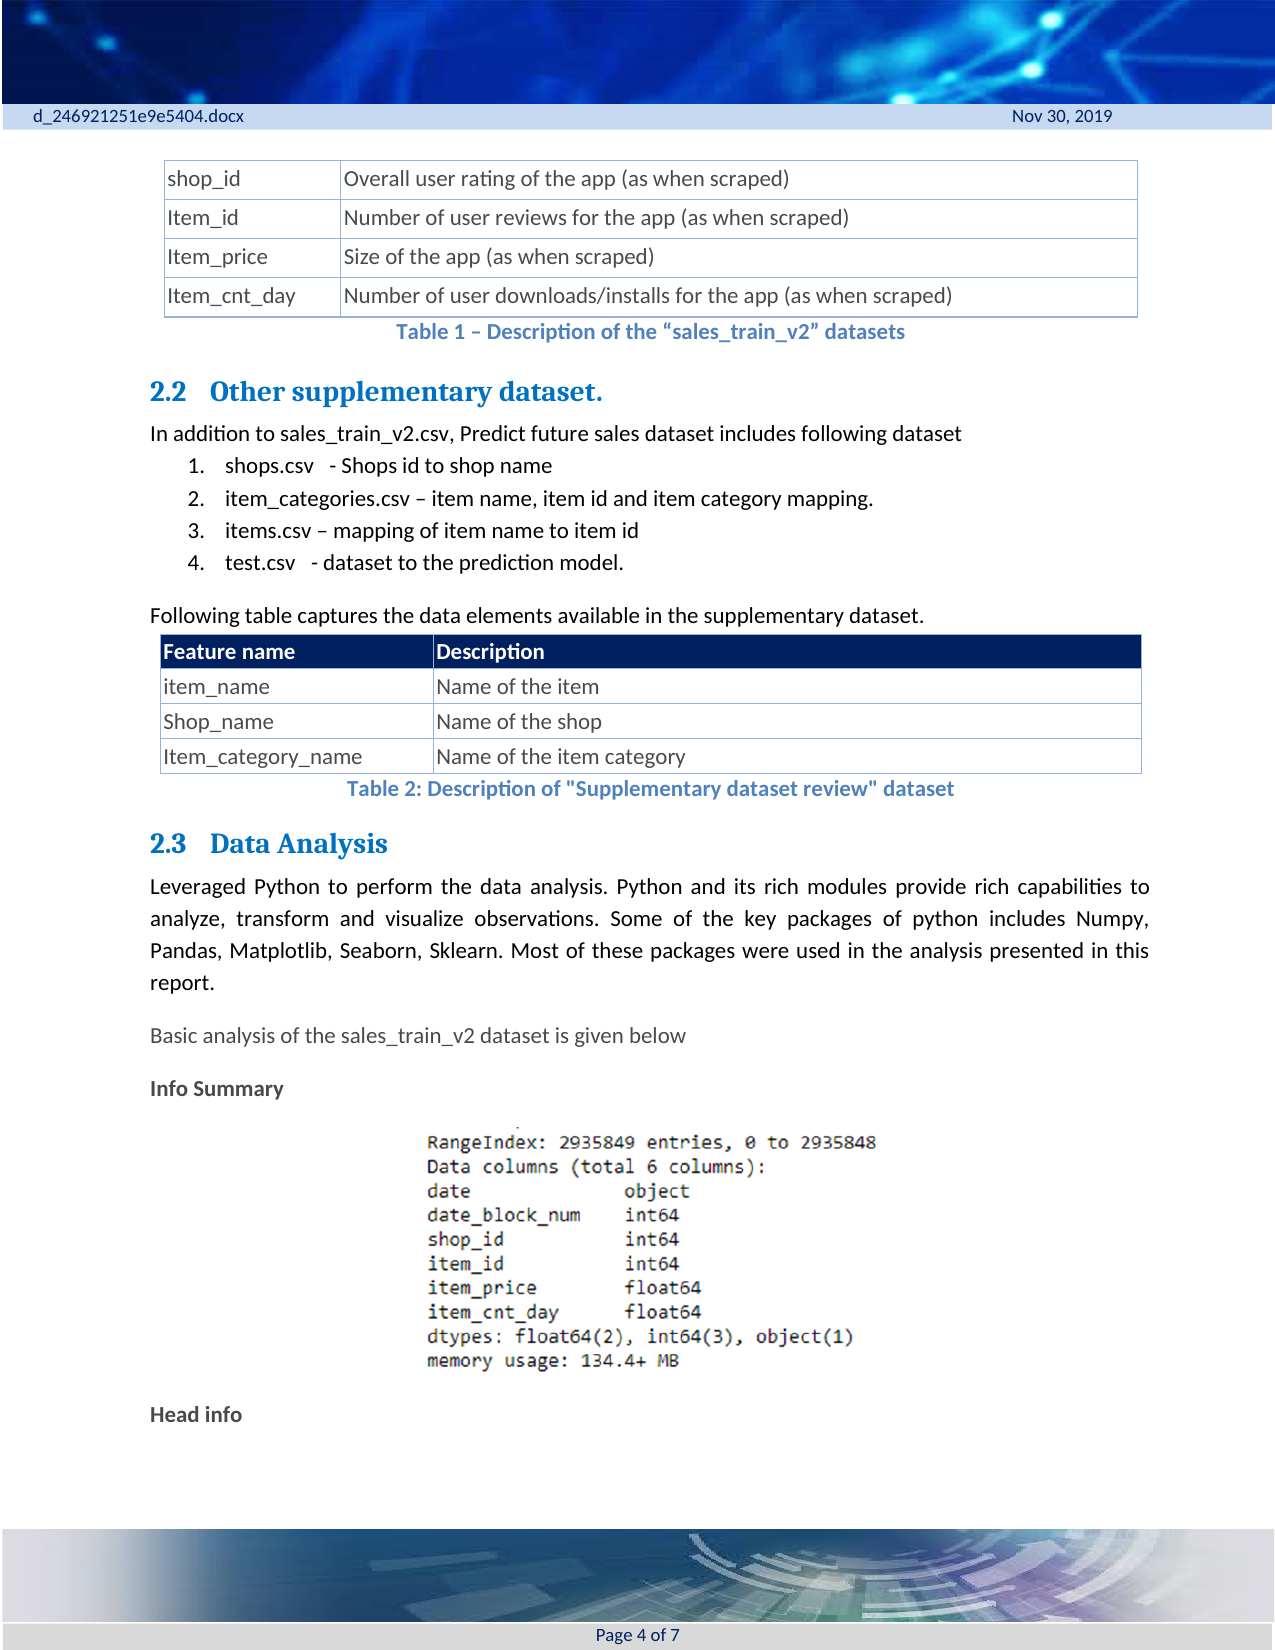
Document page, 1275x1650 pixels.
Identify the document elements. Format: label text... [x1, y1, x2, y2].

text Basic analysis of the sales_train_v2 dataset is given below [150, 1021, 1152, 1049]
table_cell Shop_name [161, 704, 433, 738]
table_cell Item_price [165, 239, 340, 277]
table_cell Number of user reviews for the app (as when scraped) [341, 200, 1137, 238]
text Following table captures the data elements available in the supplementary dataset. [150, 601, 1152, 629]
table_cell Item_category_name [161, 739, 433, 773]
text Table 2: Description of "Supplementary dataset review" dataset [150, 774, 1152, 802]
text Table 1 – Description of the “sales_train_v2” datasets [150, 317, 1152, 346]
subtitle Data Analysis [150, 827, 1152, 861]
table_cell Item_cnt_day [165, 278, 340, 316]
table_header Description [434, 635, 1141, 668]
list items.csv – mapping of item name to item id [187, 516, 1152, 544]
text Leveraged Python to perform the data analysis. Python and its rich modules provide rich capabilities to analyze, transform and visualize observations. Some of the key packages of python includes Numpy, Pandas, Matplotlib, Seaborn, Sklearn. Most of these packages were used in the analysis presented in this report. [150, 872, 1152, 996]
subtitle Other supplementary dataset. [150, 375, 1152, 408]
table_cell shop_id [165, 161, 340, 198]
table_cell Overall user rating of the app (as when scraped) [341, 161, 1137, 198]
table_cell Item_id [165, 200, 340, 238]
text Head info [150, 1400, 1152, 1428]
list item_categories.csv – item name, item id and item category mapping. [187, 484, 1152, 512]
table_cell Number of user downloads/installs for the app (as when scraped) [341, 278, 1137, 316]
table_cell Name of the shop [434, 704, 1141, 738]
table_header Feature name [161, 635, 433, 668]
text In addition to sales_train_v2.csv, Predict future sales dataset includes following dataset [150, 419, 1152, 447]
table_cell item_name [161, 669, 433, 703]
text Info Summary [150, 1074, 1152, 1102]
picture [2, 1529, 1275, 1622]
table_cell Name of the item category [434, 739, 1141, 773]
picture [2, 0, 1275, 104]
picture [407, 1127, 895, 1375]
list test.csv - dataset to the prediction model. [187, 548, 1152, 576]
table_cell Size of the app (as when scraped) [341, 239, 1137, 277]
list shops.csv - Shops id to shop name [187, 452, 1152, 480]
table_cell Name of the item [434, 669, 1141, 703]
